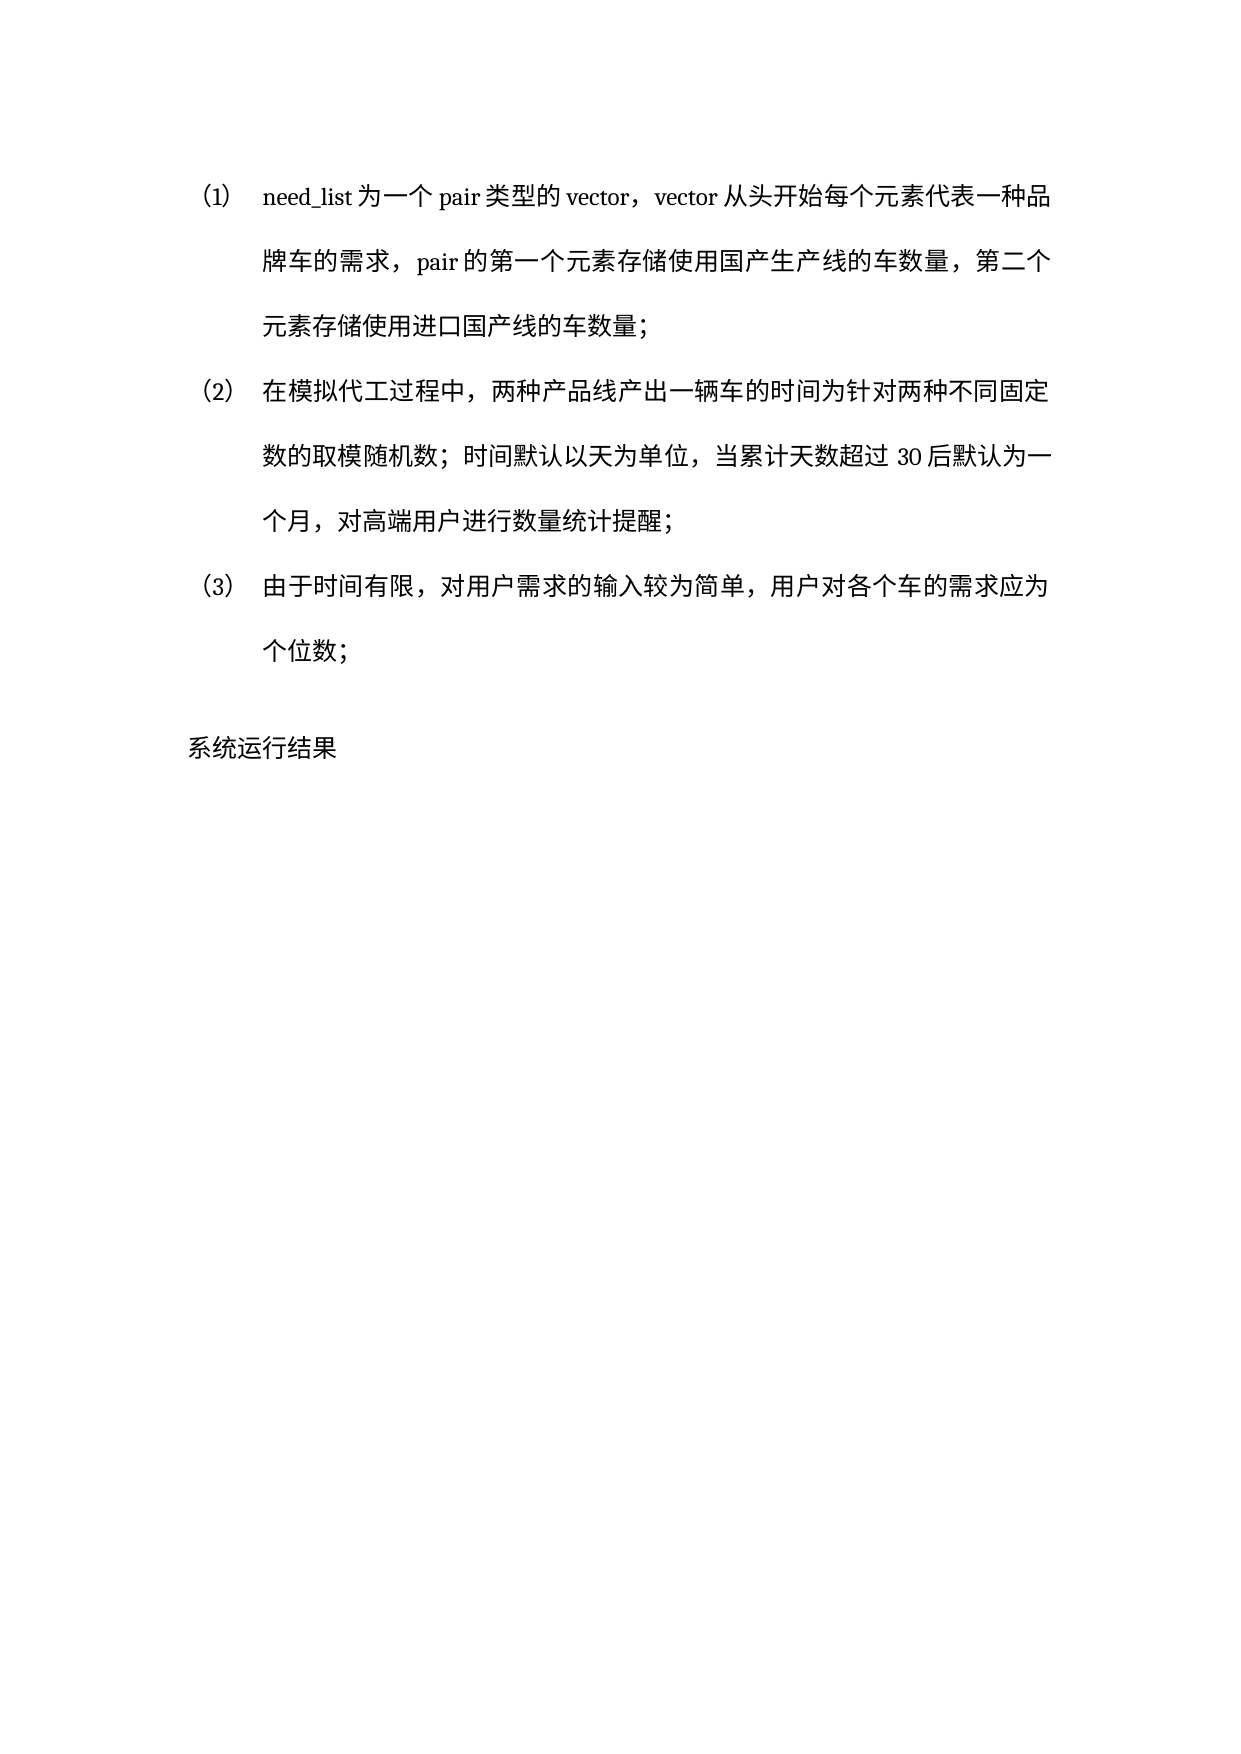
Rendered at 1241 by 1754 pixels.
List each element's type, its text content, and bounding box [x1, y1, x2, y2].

list 在模拟代工过程中，两种产品线产出一辆车的时间为针对两种不同固定数的取模随机数；时间默认以天为单位，当累计天数超过30后默认为一个月，对高端用户进行数量统计提醒； [187, 357, 1053, 552]
text 系统运行结果 [187, 714, 1053, 779]
list 由于时间有限，对用户需求的输入较为简单，用户对各个车的需求应为个位数； [187, 552, 1053, 682]
list need_list为一个pair类型的vector，vector从头开始每个元素代表一种品牌车的需求，pair的第一个元素存储使用国产生产线的车数量，第二个元素存储使用进口国产线的车数量； [187, 162, 1053, 357]
